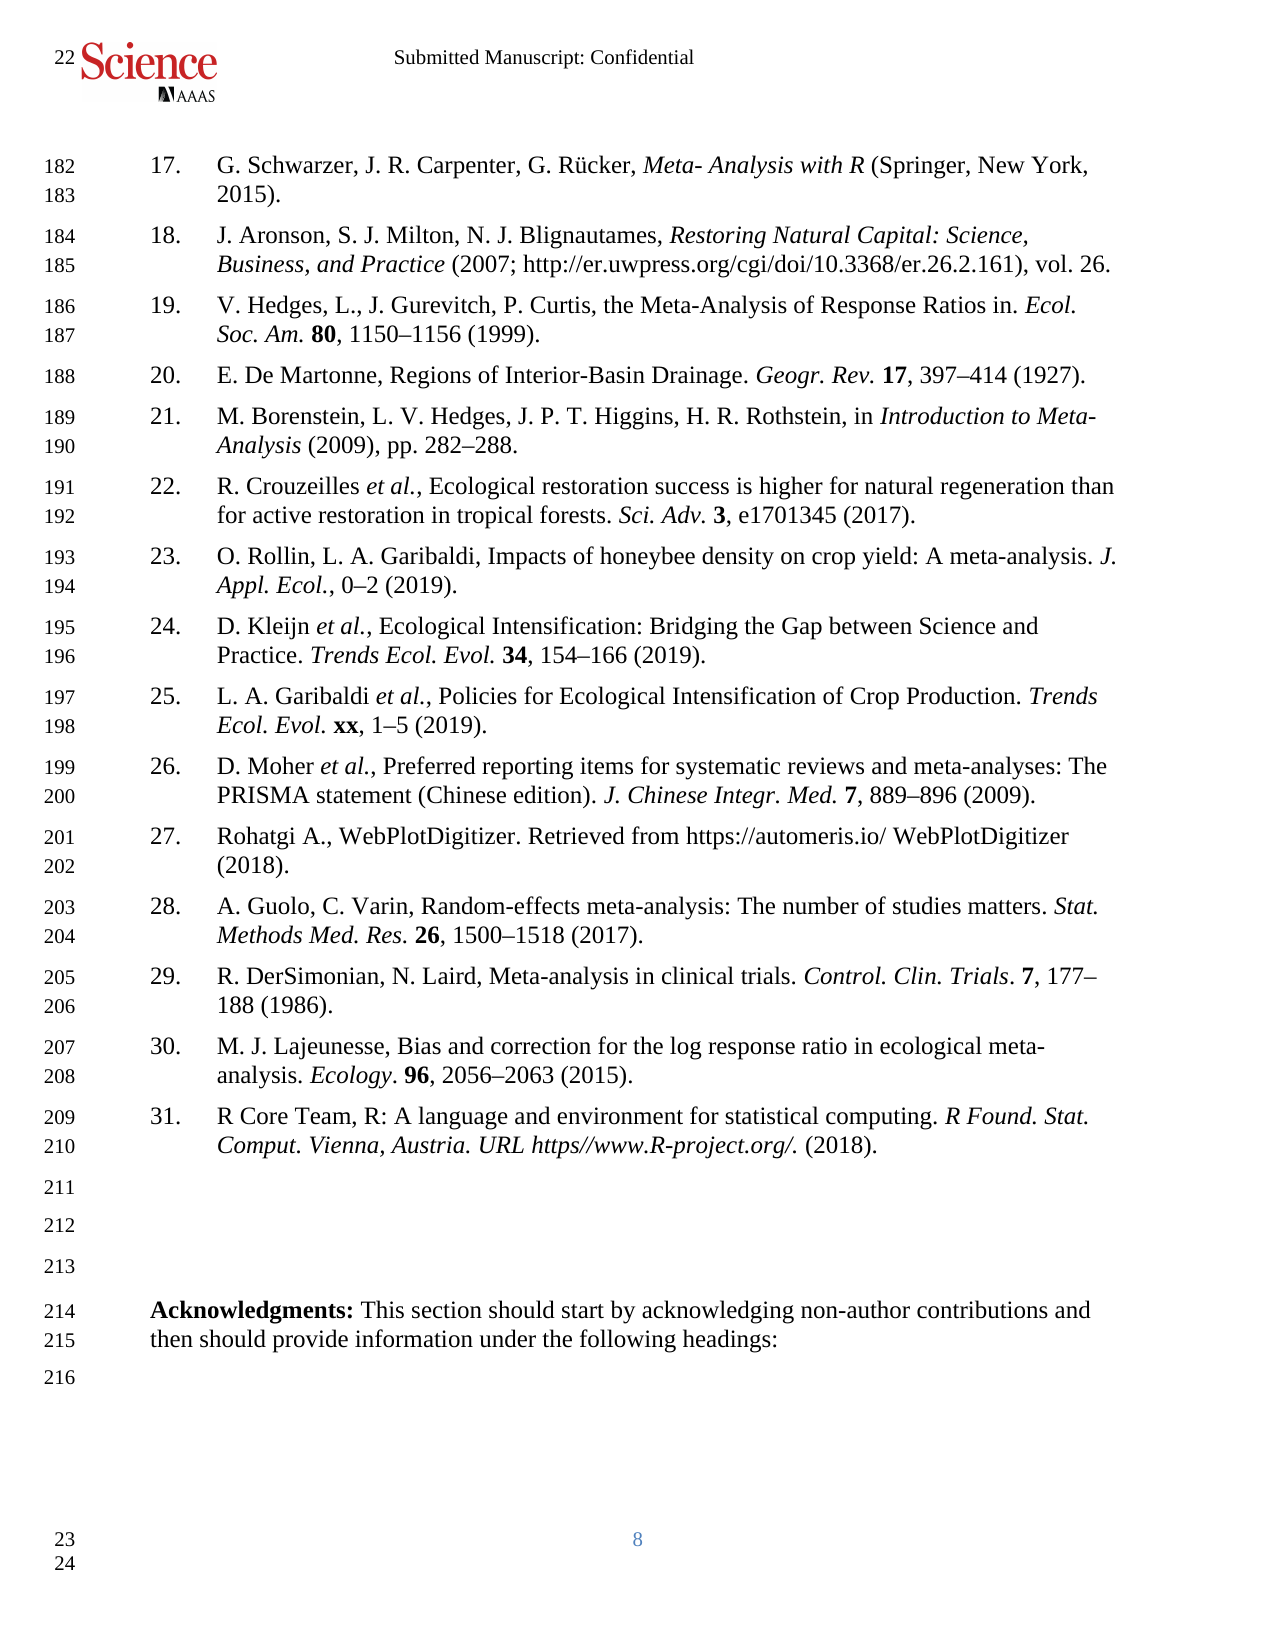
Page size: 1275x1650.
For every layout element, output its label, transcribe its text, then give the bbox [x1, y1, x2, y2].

text 30. M. J. Lajeunesse, Bias and correction for the log response ratio in ecological meta-analysis. Ecology. 96, 2056–2063 (2015). [150, 1031, 1125, 1089]
text 31. R Core Team, R: A language and environment for statistical computing. R Found. Stat. Comput. Vienna, Austria. URL https//www.R-project.org/. (2018). [150, 1101, 1125, 1159]
text 26. D. Moher et al., Preferred reporting items for systematic reviews and meta-analyses: The PRISMA statement (Chinese edition). J. Chinese Integr. Med. 7, 889–896 (2009). [150, 751, 1125, 809]
text 29. R. DerSimonian, N. Laird, Meta-analysis in clinical trials. Control. Clin. Trials. 7, 177–188 (1986). [150, 961, 1125, 1019]
text 20. E. De Martonne, Regions of Interior-Basin Drainage. Geogr. Rev. 17, 397–414 (1927). [150, 360, 1125, 389]
text 22. R. Crouzeilles et al., Ecological restoration success is higher for natural regeneration than for active restoration in tropical forests. Sci. Adv. 3, e1701345 (2017). [150, 471, 1125, 529]
text 19. V. Hedges, L., J. Gurevitch, P. Curtis, the Meta-Analysis of Response Ratios in. Ecol. Soc. Am. 80, 1150–1156 (1999). [150, 290, 1125, 347]
text 24. D. Kleijn et al., Ecological Intensification: Bridging the Gap between Science and Practice. Trends Ecol. Evol. 34, 154–166 (2019). [150, 611, 1125, 669]
text 28. A. Guolo, C. Varin, Random-effects meta-analysis: The number of studies matters. Stat. Methods Med. Res. 26, 1500–1518 (2017). [150, 891, 1125, 949]
text 27. Rohatgi A., WebPlotDigitizer. Retrieved from https://automeris.io/ WebPlotDigitizer (2018). [150, 821, 1125, 879]
text 18. J. Aronson, S. J. Milton, N. J. Blignautames, Restoring Natural Capital: Science, Business, and Practice (2007; http://er.uwpress.org/cgi/doi/10.3368/er.26.2.161), vol. 26. [150, 220, 1125, 277]
text 17. G. Schwarzer, J. R. Carpenter, G. Rücker, Meta- Analysis with R (Springer, New York, 2015). [150, 150, 1125, 207]
text 21. M. Borenstein, L. V. Hedges, J. P. T. Higgins, H. R. Rothstein, in Introduction to Meta-Analysis (2009), pp. 282–288. [150, 401, 1125, 459]
text 23. O. Rollin, L. A. Garibaldi, Impacts of honeybee density on crop yield: A meta-analysis. J. Appl. Ecol., 0–2 (2019). [150, 541, 1125, 599]
text 25. L. A. Garibaldi et al., Policies for Ecological Intensification of Crop Production. Trends Ecol. Evol. xx, 1–5 (2019). [150, 681, 1125, 739]
picture [81, 42, 217, 102]
